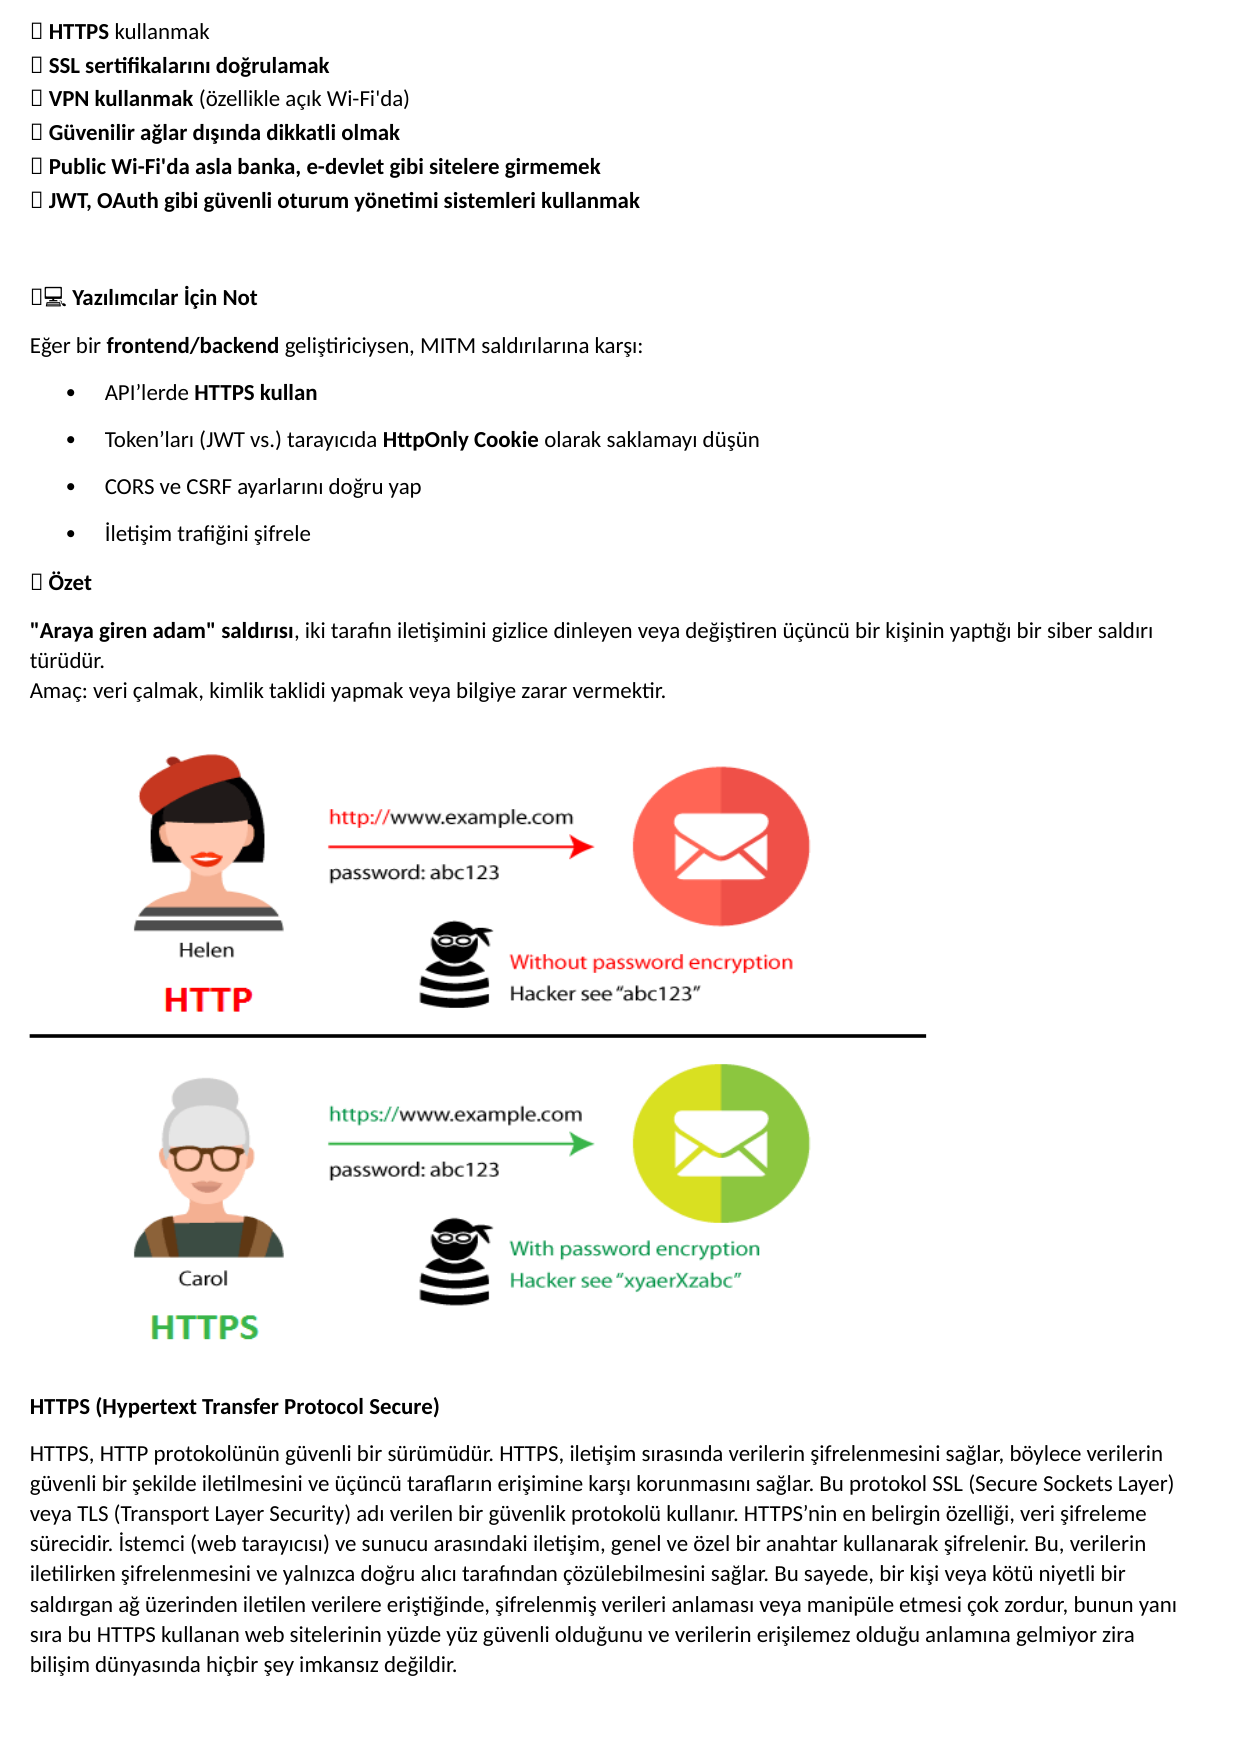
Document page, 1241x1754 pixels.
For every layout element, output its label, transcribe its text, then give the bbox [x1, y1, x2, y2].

text ✅ HTTPS kullanmak ✅ SSL sertifikalarını doğrulamak ✅ VPN kullanmak (özellikle açık Wi-Fi'da) ✅ Güvenilir ağlar dışında dikkatli olmak ✅ Public Wi-Fi'da asla banka, e-devlet gibi sitelere girmemek ✅ JWT, OAuth gibi güvenli oturum yönetimi sistemleri kullanmak [29, 15, 1196, 215]
text "Araya giren adam" saldırısı, iki tarafın iletişimini gizlice dinleyen veya değiştiren üçüncü bir kişinin yaptığı bir siber saldırı türüdür. Amaç: veri çalmak, kimlik taklidi yapmak veya bilgiye zarar vermektir. [29, 616, 1196, 704]
list İletişim trafiğini şifrele [67, 519, 1196, 547]
list Token’ları (JWT vs.) tarayıcıda HttpOnly Cookie olarak saklamayı düşün [67, 425, 1196, 453]
text 🧠 Özet [29, 566, 1196, 597]
text Eğer bir frontend/backend geliştiriciysen, MITM saldırılarına karşı: [29, 331, 1196, 359]
list API’lerde HTTPS kullan [67, 378, 1196, 406]
text HTTPS, HTTP protokolünün güvenli bir sürümüdür. HTTPS, iletişim sırasında verilerin şifrelenmesini sağlar, böylece verilerin güvenli bir şekilde iletilmesini ve üçüncü tarafların erişimine karşı korunmasını sağlar. Bu protokol SSL (Secure Sockets Layer) veya TLS (Transport Layer Security) adı verilen bir güvenlik protokolü kullanır. HTTPS’nin en belirgin özelliği, veri şifreleme sürecidir. İstemci (web tarayıcısı) ve sunucu arasındaki iletişim, genel ve özel bir anahtar kullanarak şifrelenir. Bu, verilerin iletilirken şifrelenmesini ve yalnızca doğru alıcı tarafından çözülebilmesini sağlar. Bu sayede, bir kişi veya kötü niyetli bir saldırgan ağ üzerinden iletilen verilere eriştiğinde, şifrelenmiş verileri anlaması veya manipüle etmesi çok zordur, bunun yanı sıra bu HTTPS kullanan web sitelerinin yüzde yüz güvenli olduğunu ve verilerin erişilemez olduğu anlamına gelmiyor zira bilişim dünyasında hiçbir şey imkansız değildir. [29, 1439, 1196, 1678]
list CORS ve CSRF ayarlarını doğru yap [67, 472, 1196, 500]
text 👨‍💻 Yazılımcılar İçin Not [29, 281, 1196, 312]
picture [29, 723, 927, 1373]
text HTTPS (Hypertext Transfer Protocol Secure) [29, 1392, 1196, 1420]
